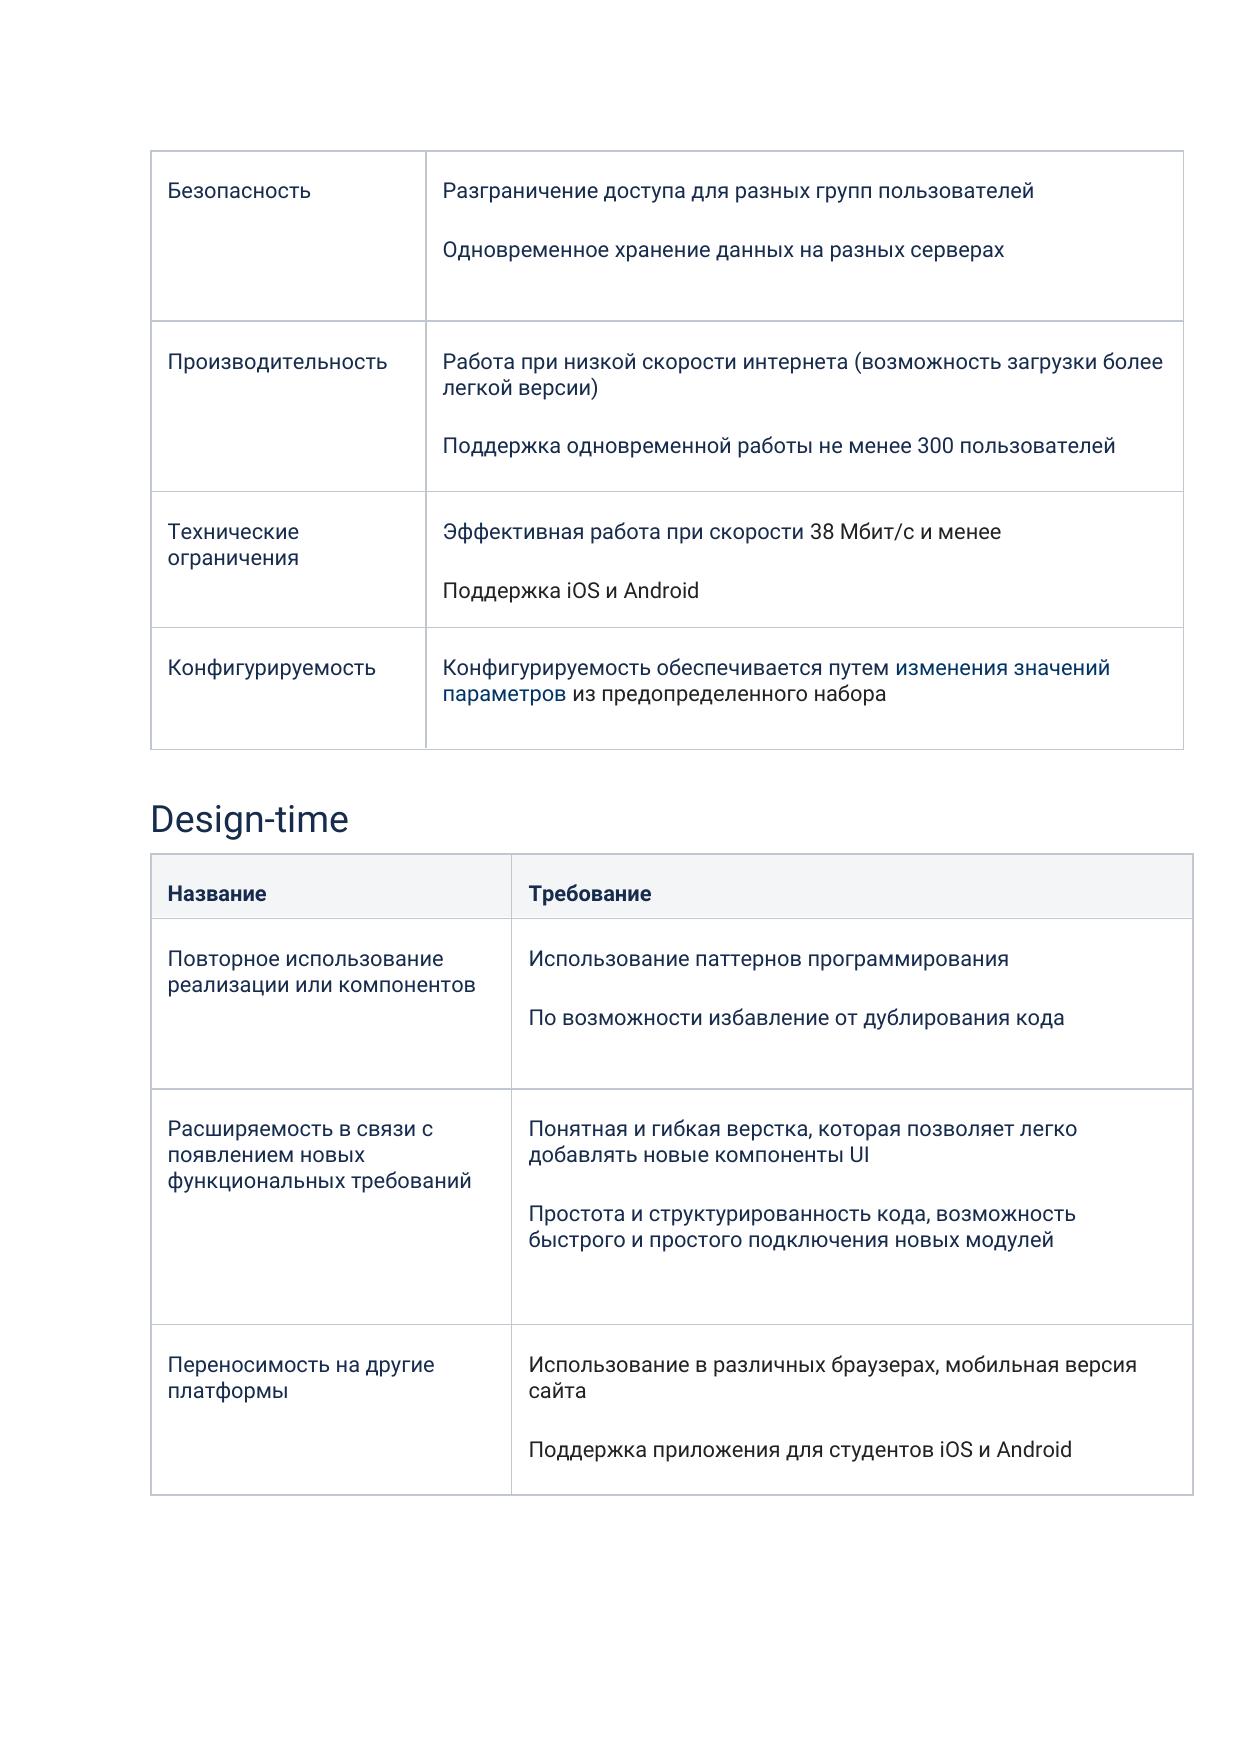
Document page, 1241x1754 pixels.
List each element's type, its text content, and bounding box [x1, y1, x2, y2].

table_cell Производительность [152, 322, 425, 491]
table_cell Технические ограничения [152, 492, 425, 627]
table_cell Использование в различных браузерах, мобильная версия сайта Поддержка приложения для студентов iOS и Android [512, 1325, 1192, 1494]
table_cell Эффективная работа при скорости 38 Мбит/с и менее Поддержка iOS и Android [427, 492, 1183, 627]
table_cell Использование паттернов программирования По возможности избавление от дублирования кода [512, 919, 1192, 1088]
subtitle Design-time [150, 798, 1090, 842]
table_cell Повторное использование реализации или компонентов [152, 919, 511, 1088]
table_cell Расширяемость в связи с появлением новых функциональных требований [152, 1090, 511, 1324]
table_cell Работа при низкой скорости интернета (возможность загрузки более легкой версии) Поддержка одновременной работы не менее 300 пользователей [427, 322, 1183, 491]
table_cell Понятная и гибкая верстка, которая позволяет легко добавлять новые компоненты UI Простота и структурированность кода, возможность быстрого и простого подключения новых модулей [512, 1090, 1192, 1324]
table_header Требование [512, 855, 1192, 917]
table_cell Конфигурируемость [152, 628, 425, 748]
table_cell Разграничение доступа для разных групп пользователей Одновременное хранение данных на разных серверах [427, 152, 1183, 320]
table_cell Конфигурируемость обеспечивается путем изменения значений параметров из предопределенного набора [427, 628, 1183, 748]
table_cell Переносимость на другие платформы [152, 1325, 511, 1494]
table_header Название [152, 855, 511, 917]
table_cell Безопасность [152, 152, 425, 320]
